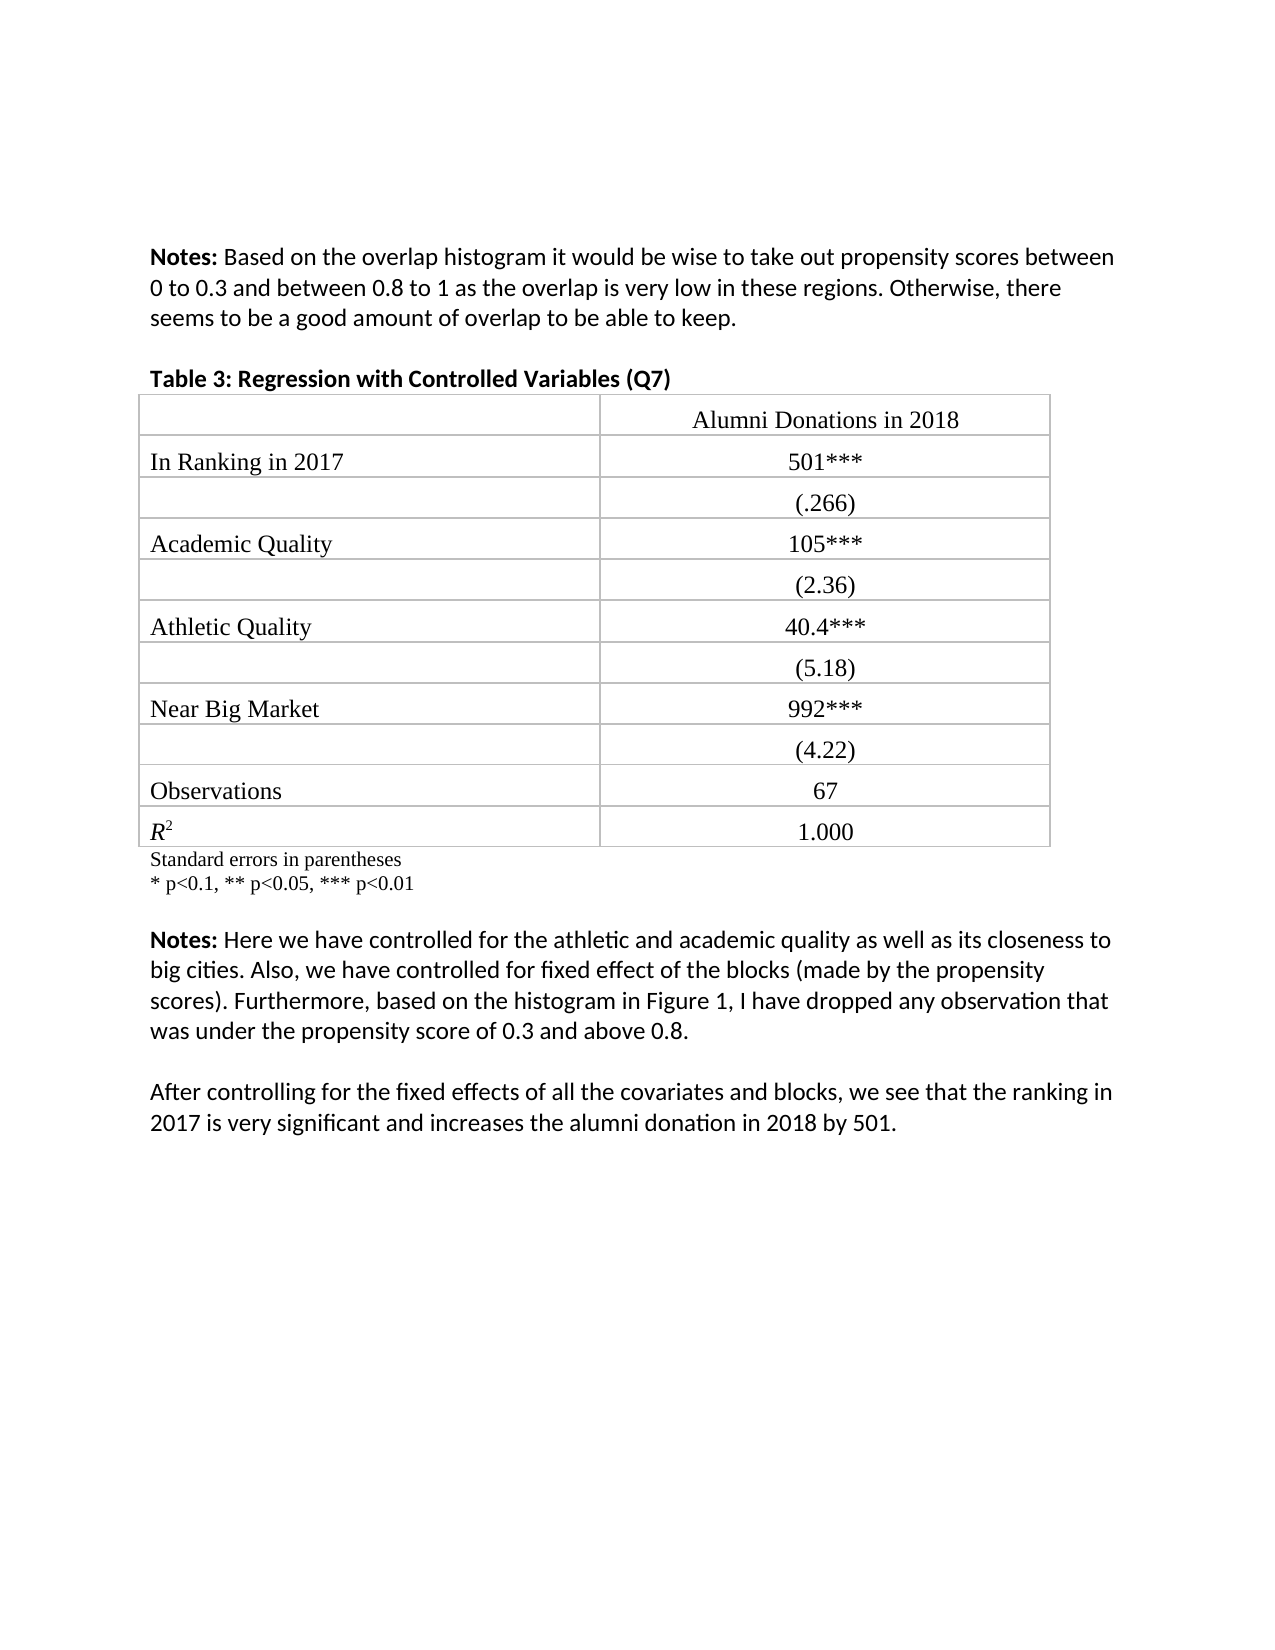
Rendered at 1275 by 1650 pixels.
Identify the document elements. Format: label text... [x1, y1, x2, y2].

table_cell (2.36) [601, 560, 1049, 599]
text Table 3: Regression with Controlled Variables (Q7) [150, 364, 1125, 394]
table_cell 501*** [601, 436, 1049, 476]
table_cell [140, 643, 599, 682]
text Notes: Based on the overlap histogram it would be wise to take out propensity scores between 0 to 0.3 and between 0.8 to 1 as the overlap is very low in these regions. Otherwise, there seems to be a good amount of overlap to be able to keep. [150, 242, 1125, 333]
table_cell 40.4*** [601, 601, 1049, 641]
table_header Alumni Donations in 2018 [601, 395, 1049, 434]
table_header [140, 395, 599, 434]
text * p<0.1, ** p<0.05, *** p<0.01 [150, 871, 1125, 895]
table_cell 1.000 [601, 807, 1049, 846]
text Standard errors in parentheses [150, 847, 1125, 871]
table_cell 67 [601, 765, 1049, 804]
table_cell Athletic Quality [140, 601, 599, 641]
table_cell 105*** [601, 519, 1049, 558]
table_cell Academic Quality [140, 519, 599, 558]
table_cell (4.22) [601, 725, 1049, 764]
table_cell [140, 725, 599, 764]
table_cell (.266) [601, 478, 1049, 517]
table_cell R2 [140, 807, 599, 846]
table_cell [140, 560, 599, 599]
table_cell [140, 478, 599, 517]
table_cell Near Big Market [140, 684, 599, 723]
table_cell 992*** [601, 684, 1049, 723]
text After controlling for the fixed effects of all the covariates and blocks, we see that the ranking in 2017 is very significant and increases the alumni donation in 2018 by 501. [150, 1076, 1125, 1137]
text Notes: Here we have controlled for the athletic and academic quality as well as its closeness to big cities. Also, we have controlled for fixed effect of the blocks (made by the propensity scores). Furthermore, based on the histogram in Figure 1, I have dropped any observation that was under the propensity score of 0.3 and above 0.8. [150, 924, 1125, 1046]
table_cell (5.18) [601, 643, 1049, 682]
table_cell In Ranking in 2017 [140, 436, 599, 476]
table_cell Observations [140, 765, 599, 804]
